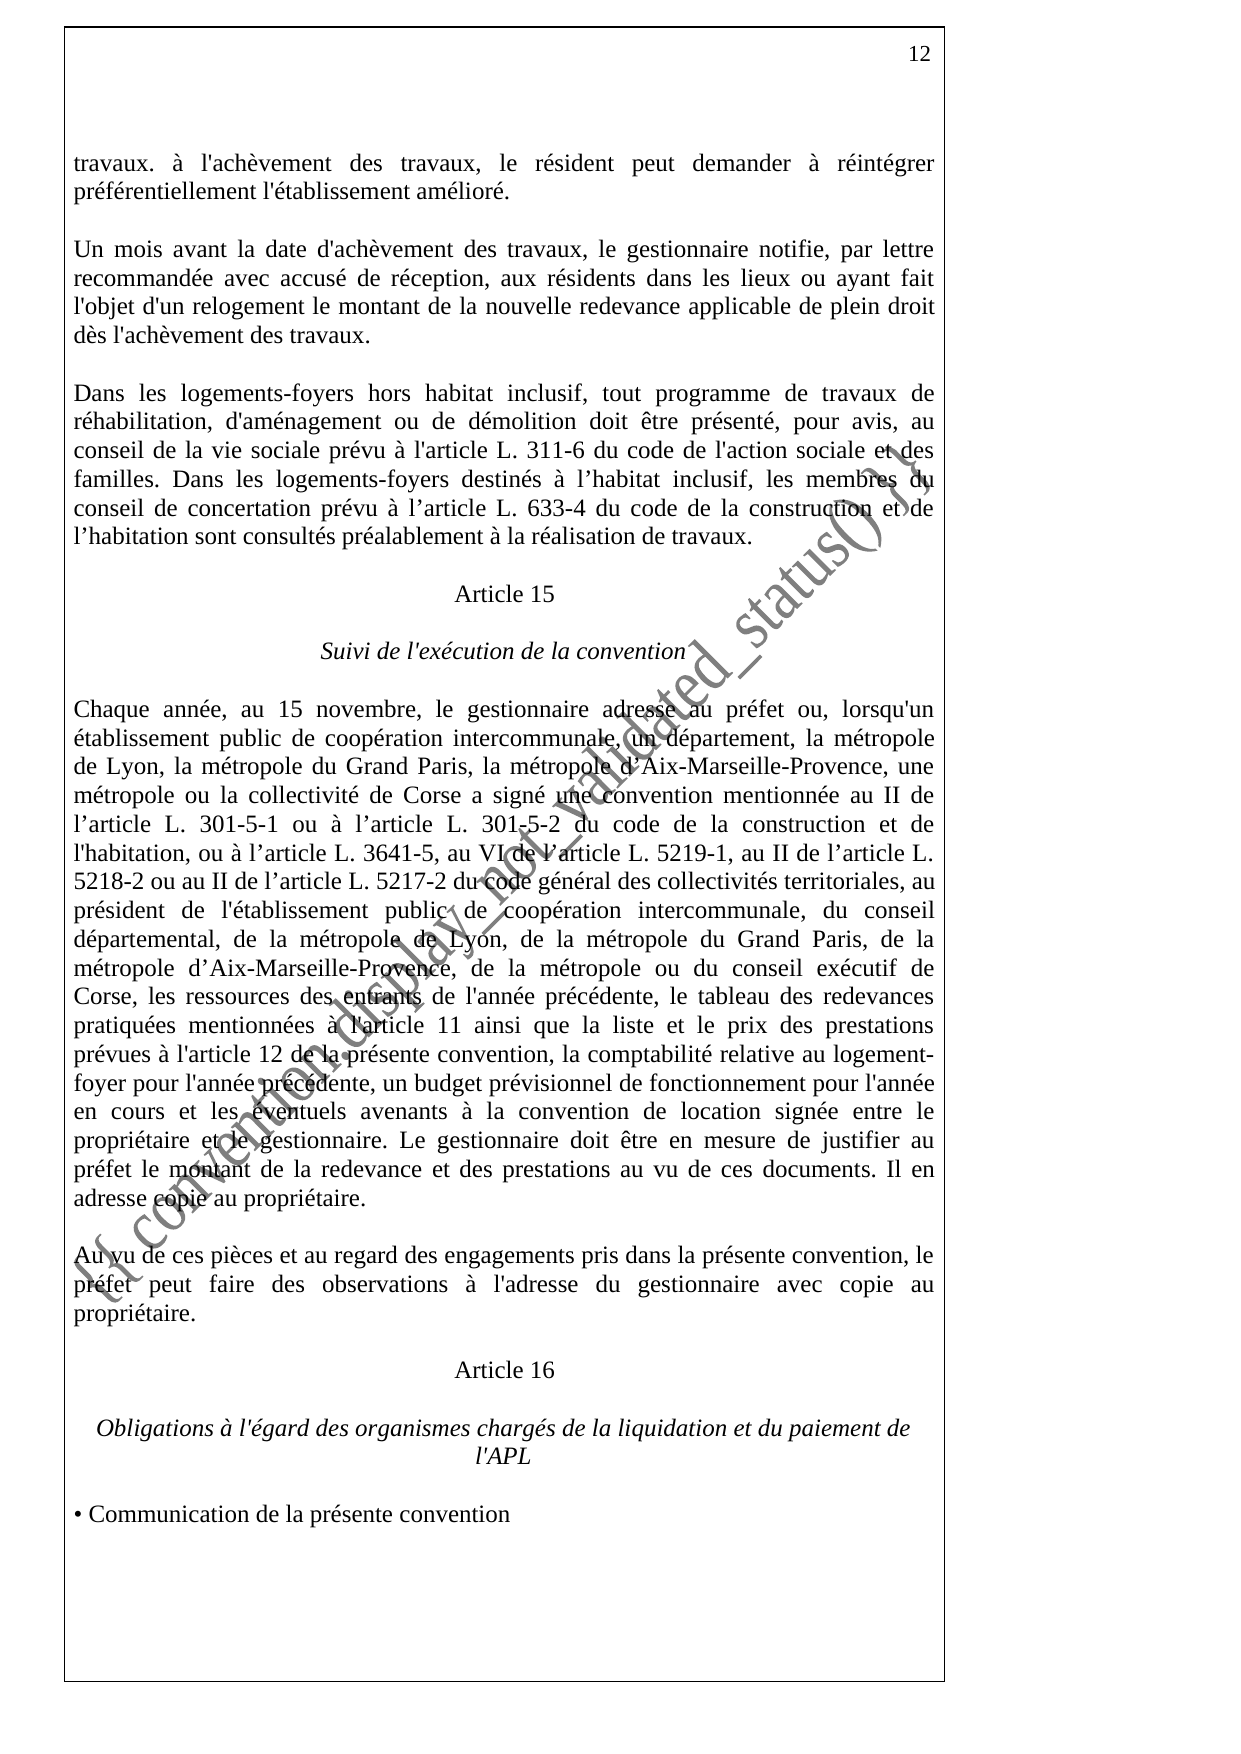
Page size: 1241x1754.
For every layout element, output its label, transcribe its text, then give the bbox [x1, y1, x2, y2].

text Article 15 [73, 579, 935, 608]
text Chaque année, au 15 novembre, le gestionnaire adresse au préfet ou, lorsqu'un établissement public de coopération intercommunale, un département, la métropole de Lyon, la métropole du Grand Paris, la métropole d’Aix-Marseille-Provence, une métropole ou la collectivité de Corse a signé une convention mentionnée au II de l’article L. 301-5-1 ou à l’article L. 301-5-2 du code de la construction et de l'habitation, ou à l’article L. 3641-5, au VI de l’article L. 5219-1, au II de l’article L. 5218-2 ou au II de l’article L. 5217-2 du code général des collectivités territoriales, au président de l'établissement public de coopération intercommunale, du conseil départemental, de la métropole de Lyon, de la métropole du Grand Paris, de la métropole d’Aix-Marseille-Provence, de la métropole ou du conseil exécutif de Corse, les ressources des entrants de l'année précédente, le tableau des redevances pratiquées mentionnées à l'article 11 ainsi que la liste et le prix des prestations prévues à l'article 12 de la présente convention, la comptabilité relative au logement-foyer pour l'année précédente, un budget prévisionnel de fonctionnement pour l'année en cours et les éventuels avenants à la convention de location signée entre le propriétaire et le gestionnaire. Le gestionnaire doit être en mesure de justifier au préfet le montant de la redevance et des prestations au vu de ces documents. Il en adresse copie au propriétaire. [73, 694, 935, 1211]
text Suivi de l'exécution de la convention [73, 636, 935, 665]
text Article 16 [73, 1355, 935, 1384]
text • Communication de la présente convention [73, 1499, 935, 1528]
text Obligations à l'égard des organismes chargés de la liquidation et du paiement de l'APL [73, 1413, 935, 1470]
text Au vu de ces pièces et au regard des engagements pris dans la présente convention, le préfet peut faire des observations à l'adresse du gestionnaire avec copie au propriétaire. [73, 1240, 935, 1326]
